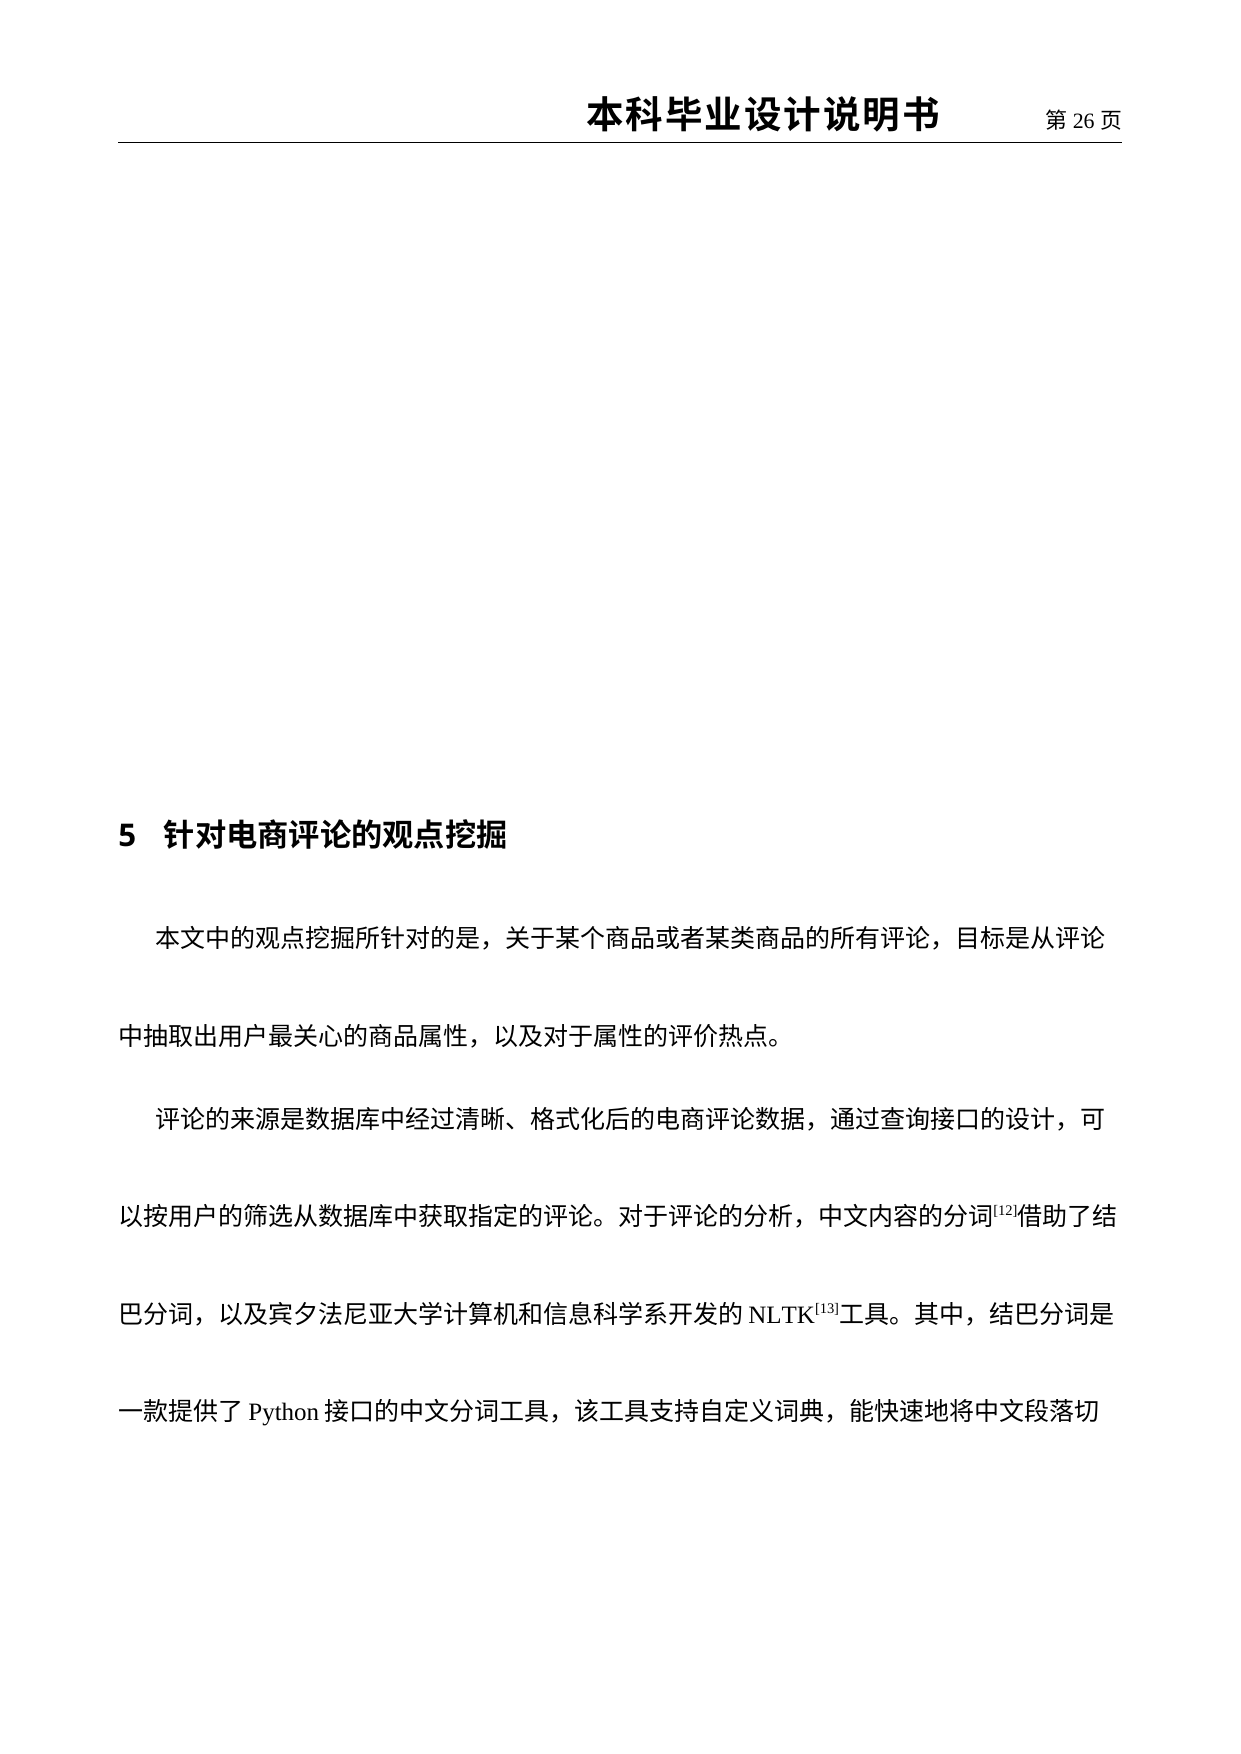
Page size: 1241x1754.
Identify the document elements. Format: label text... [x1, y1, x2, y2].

text 本文中的观点挖掘所针对的是，关于某个商品或者某类商品的所有评论，目标是从评论中抽取出用户最关心的商品属性，以及对于属性的评价热点。 [118, 904, 1122, 1067]
list 针对电商评论的观点挖掘 [118, 800, 1122, 865]
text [118, 1085, 1122, 1442]
